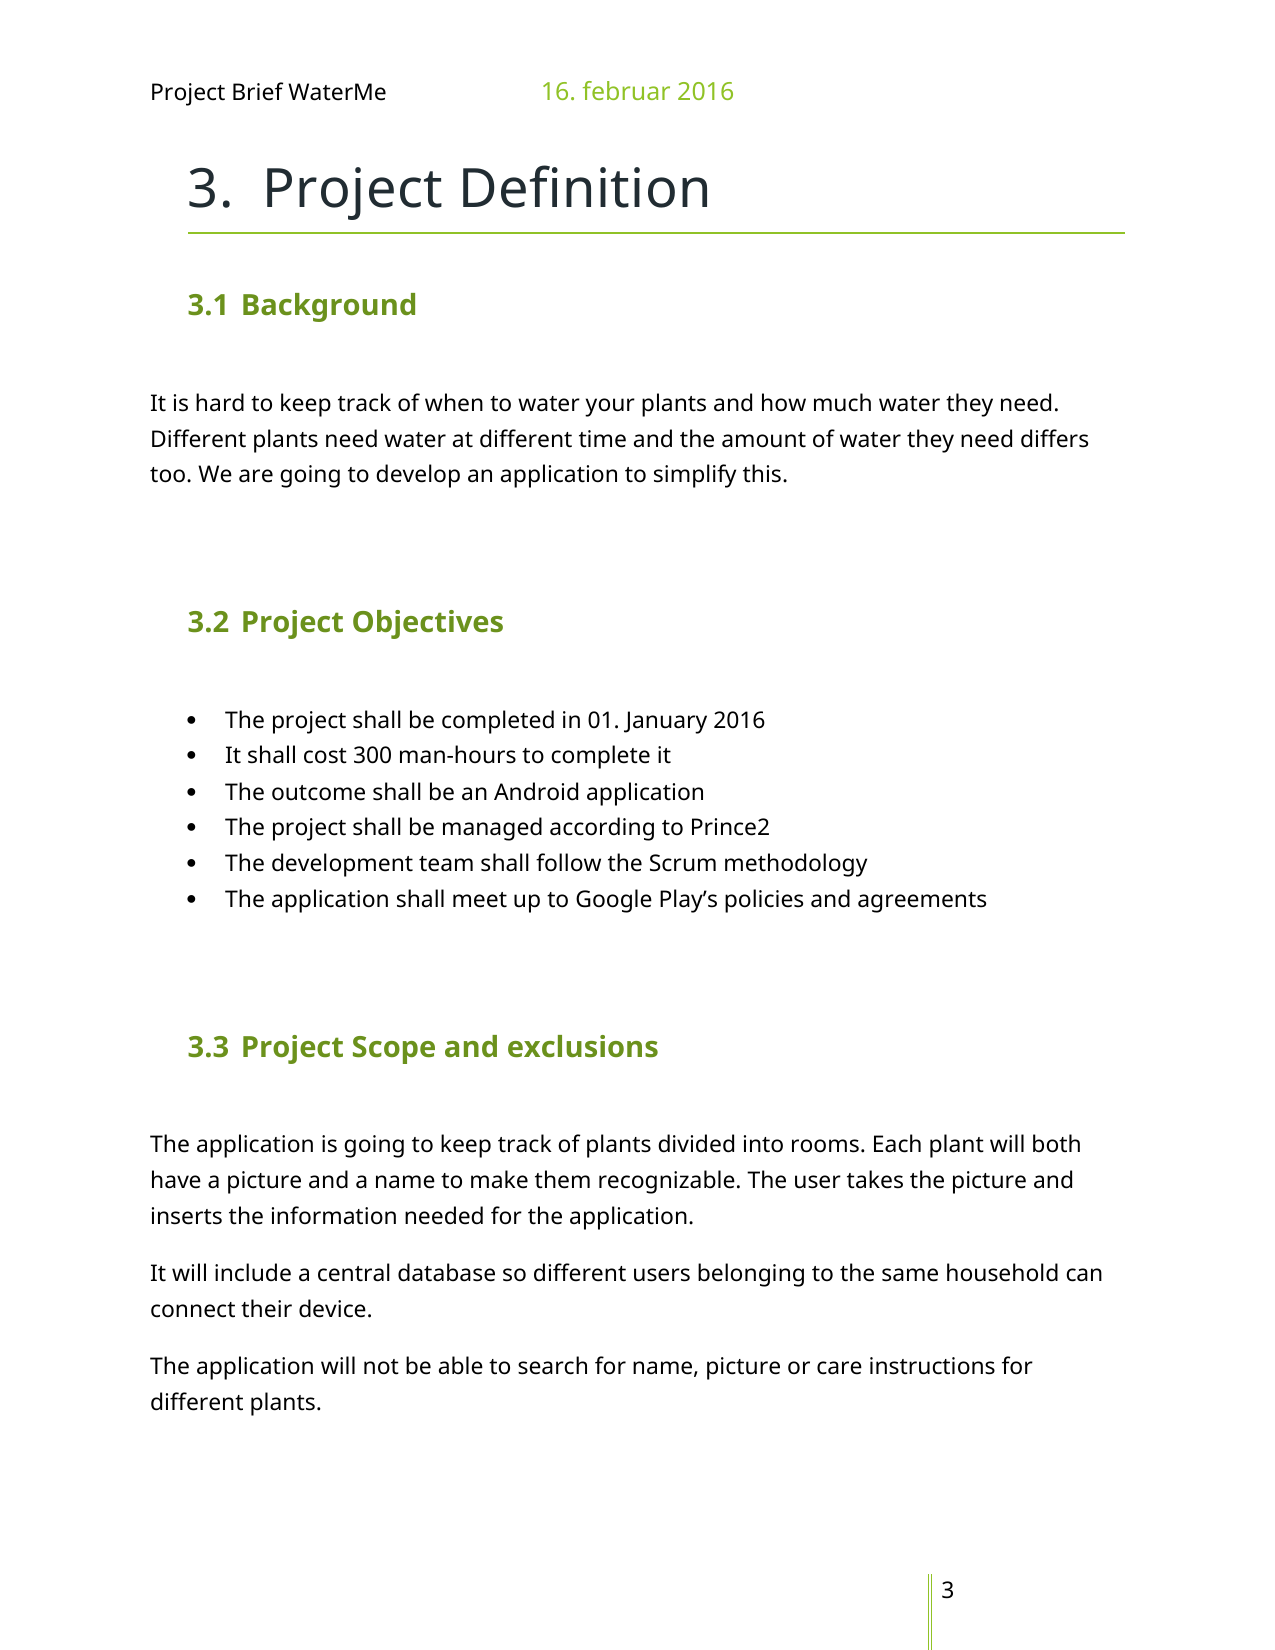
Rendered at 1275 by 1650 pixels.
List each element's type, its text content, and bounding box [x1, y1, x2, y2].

list The outcome shall be an Android application [187, 775, 1125, 807]
subtitle Background [187, 284, 1125, 324]
text It will include a central database so different users belonging to the same household can connect their device. [150, 1257, 1125, 1324]
list The project shall be completed in 01. January 2016 [187, 703, 1125, 735]
list The application shall meet up to Google Play’s policies and agreements [187, 883, 1125, 914]
title Project Definition [187, 150, 1125, 234]
subtitle Project Objectives [187, 601, 1125, 641]
list The development team shall follow the Scrum methodology [187, 847, 1125, 878]
text The application is going to keep track of plants divided into rooms. Each plant will both have a picture and a name to make them recognizable. The user takes the picture and inserts the information needed for the application. [150, 1128, 1125, 1231]
list It shall cost 300 man-hours to complete it [187, 739, 1125, 771]
subtitle Project Scope and exclusions [187, 1026, 1125, 1066]
text It is hard to keep track of when to water your plants and how much water they need. Different plants need water at different time and the amount of water they need differs too. We are going to develop an application to simplify this. [150, 387, 1125, 490]
text The application will not be able to search for name, picture or care instructions for different plants. [150, 1350, 1125, 1417]
list The project shall be managed according to Prince2 [187, 811, 1125, 843]
